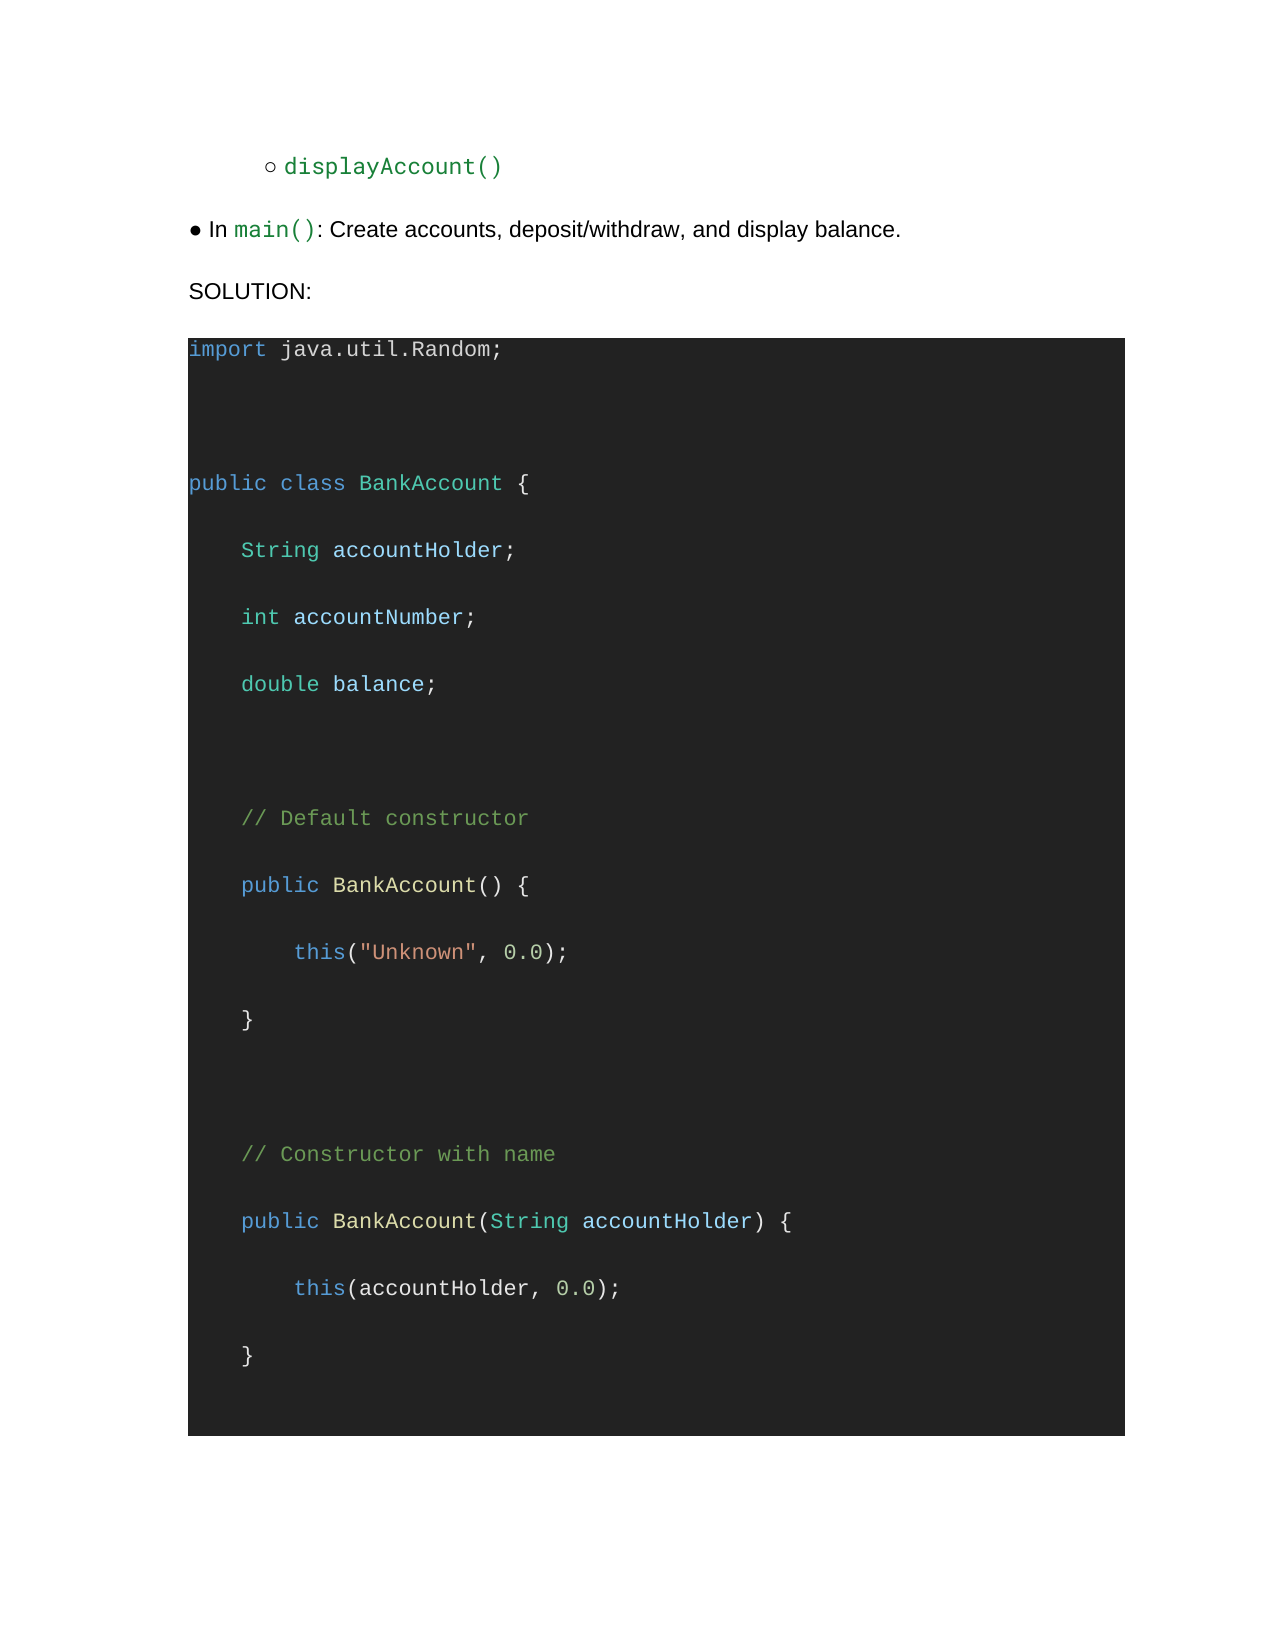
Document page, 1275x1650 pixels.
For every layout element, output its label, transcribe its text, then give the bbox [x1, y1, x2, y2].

text public BankAccount(String accountHolder) { [188, 1210, 1125, 1234]
text // Constructor with name [188, 1143, 1125, 1167]
text String accountHolder; [188, 539, 1125, 564]
text SOLUTION: [188, 278, 1125, 304]
text public BankAccount() { [188, 874, 1125, 899]
text ○ displayAccount() [263, 150, 1125, 180]
text this("Unknown", 0.0); [188, 941, 1125, 966]
text public class BankAccount { [188, 472, 1125, 497]
text int accountNumber; [188, 606, 1125, 631]
text double balance; [188, 673, 1125, 698]
text this(accountHolder, 0.0); [188, 1277, 1125, 1302]
text } [188, 1008, 1125, 1033]
text ● In main(): Create accounts, deposit/withdraw, and display balance. [188, 214, 1125, 244]
text import java.util.Random; [188, 338, 1125, 362]
text } [188, 1344, 1125, 1369]
text // Default constructor [188, 807, 1125, 832]
